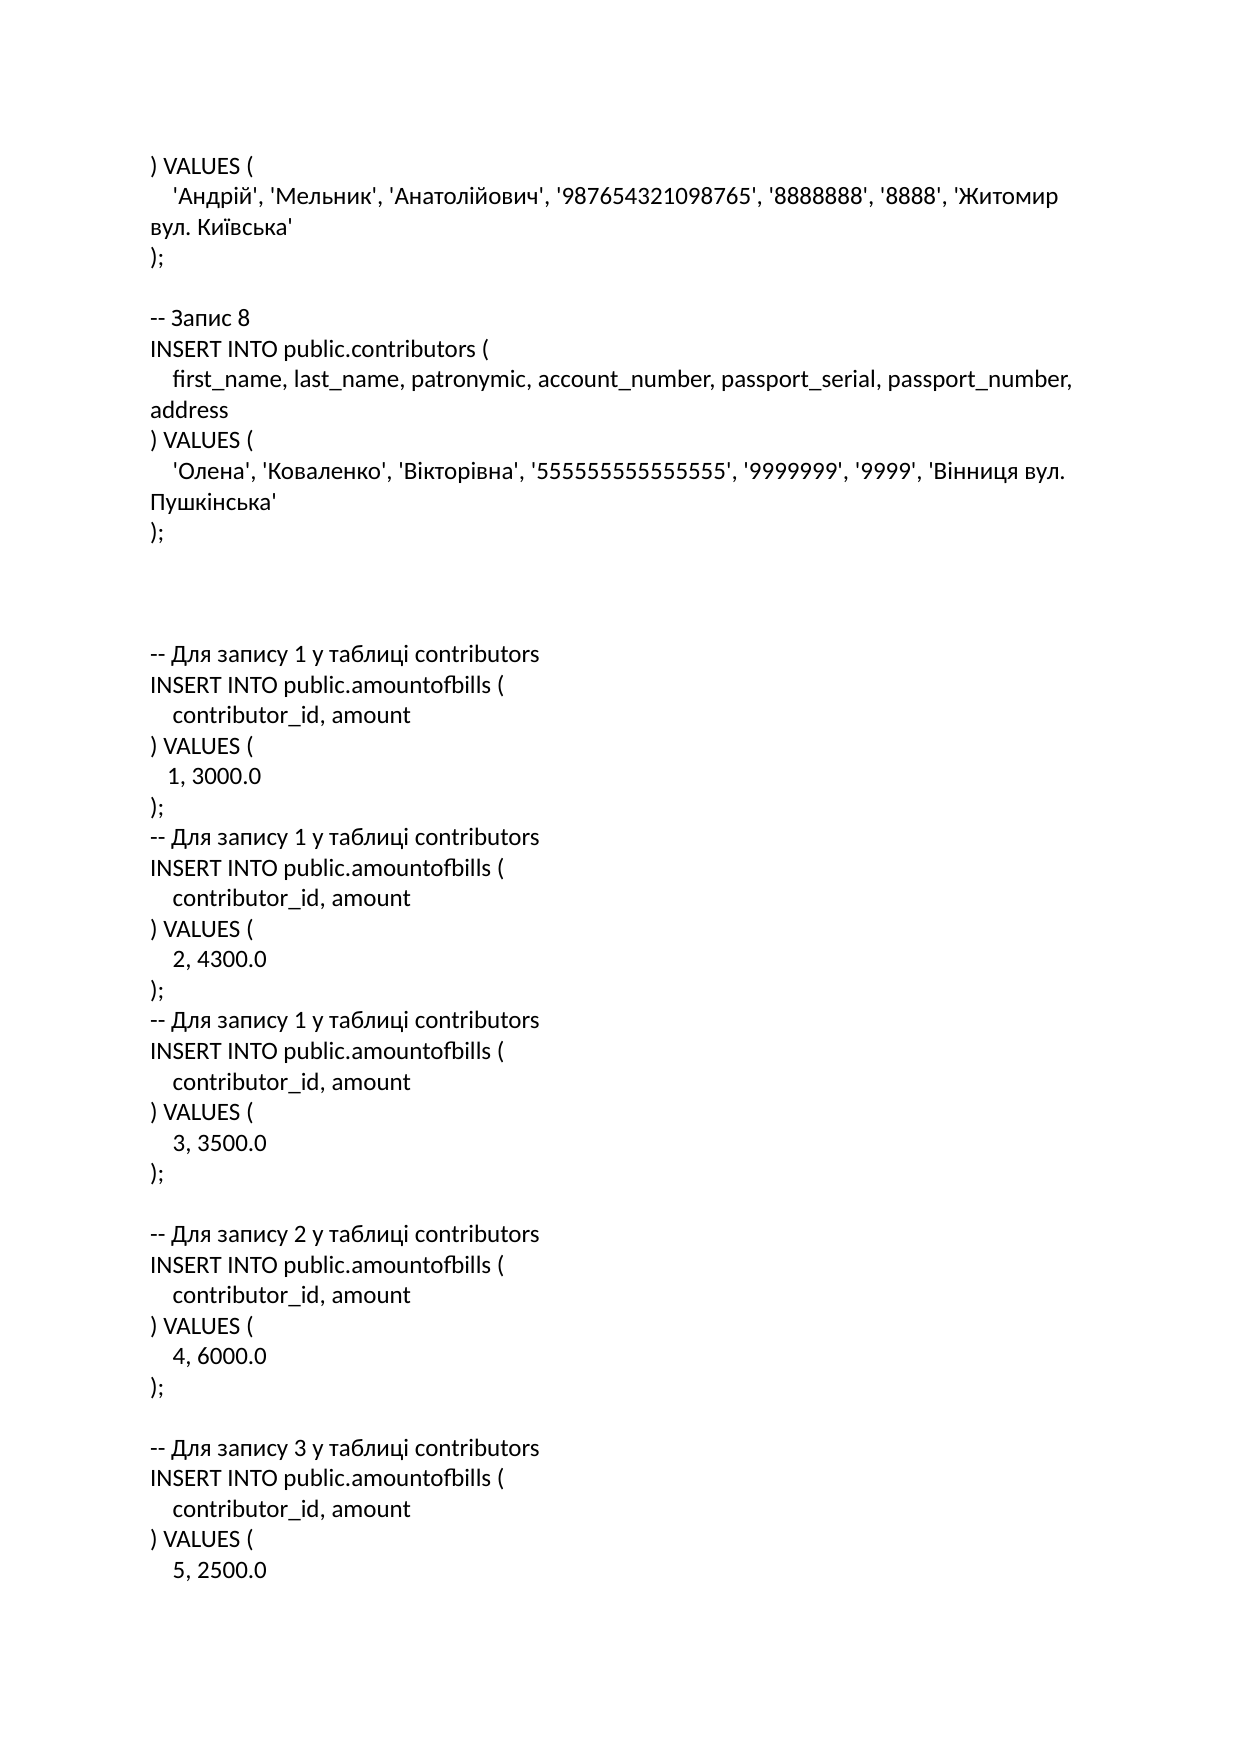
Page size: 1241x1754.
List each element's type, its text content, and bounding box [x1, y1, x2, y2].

text ); [150, 1371, 1090, 1401]
text ) VALUES ( [150, 1310, 1090, 1340]
text ) VALUES ( [150, 1096, 1090, 1127]
text INSERT INTO public.amountofbills ( [150, 669, 1090, 699]
text contributor_id, amount [150, 1066, 1090, 1096]
text first_name, last_name, patronymic, account_number, passport_serial, passport_number, address [150, 364, 1090, 425]
text ) VALUES ( [150, 1523, 1090, 1554]
text contributor_id, amount [150, 699, 1090, 730]
text 'Андрій', 'Мельник', 'Анатолійович', '987654321098765', '8888888', '8888', 'Житомир вул. Київська' [150, 181, 1090, 242]
text INSERT INTO public.contributors ( [150, 333, 1090, 364]
text -- Для запису 1 у таблиці contributors [150, 638, 1090, 669]
text -- Для запису 1 у таблиці contributors [150, 1004, 1090, 1035]
text INSERT INTO public.amountofbills ( [150, 1249, 1090, 1279]
text ); [150, 516, 1090, 547]
text 1, 3000.0 [150, 760, 1090, 791]
text ); [150, 791, 1090, 821]
text 4, 6000.0 [150, 1340, 1090, 1371]
text INSERT INTO public.amountofbills ( [150, 852, 1090, 882]
text ) VALUES ( [150, 425, 1090, 455]
text -- Запис 8 [150, 303, 1090, 333]
text -- Для запису 3 у таблиці contributors [150, 1432, 1090, 1462]
text ) VALUES ( [150, 730, 1090, 760]
text ); [150, 1157, 1090, 1188]
text INSERT INTO public.amountofbills ( [150, 1462, 1090, 1493]
text INSERT INTO public.amountofbills ( [150, 1035, 1090, 1066]
text -- Для запису 1 у таблиці contributors [150, 821, 1090, 852]
text contributor_id, amount [150, 882, 1090, 913]
text 2, 4300.0 [150, 943, 1090, 974]
text ); [150, 242, 1090, 272]
text ); [150, 974, 1090, 1004]
text -- Для запису 2 у таблиці contributors [150, 1218, 1090, 1249]
text contributor_id, amount [150, 1279, 1090, 1310]
text contributor_id, amount [150, 1493, 1090, 1523]
text 3, 3500.0 [150, 1127, 1090, 1157]
text 5, 2500.0 [150, 1554, 1090, 1584]
text ) VALUES ( [150, 150, 1090, 181]
text ) VALUES ( [150, 913, 1090, 943]
text 'Олена', 'Коваленко', 'Вікторівна', '555555555555555', '9999999', '9999', 'Вінниця вул. Пушкінська' [150, 455, 1090, 516]
